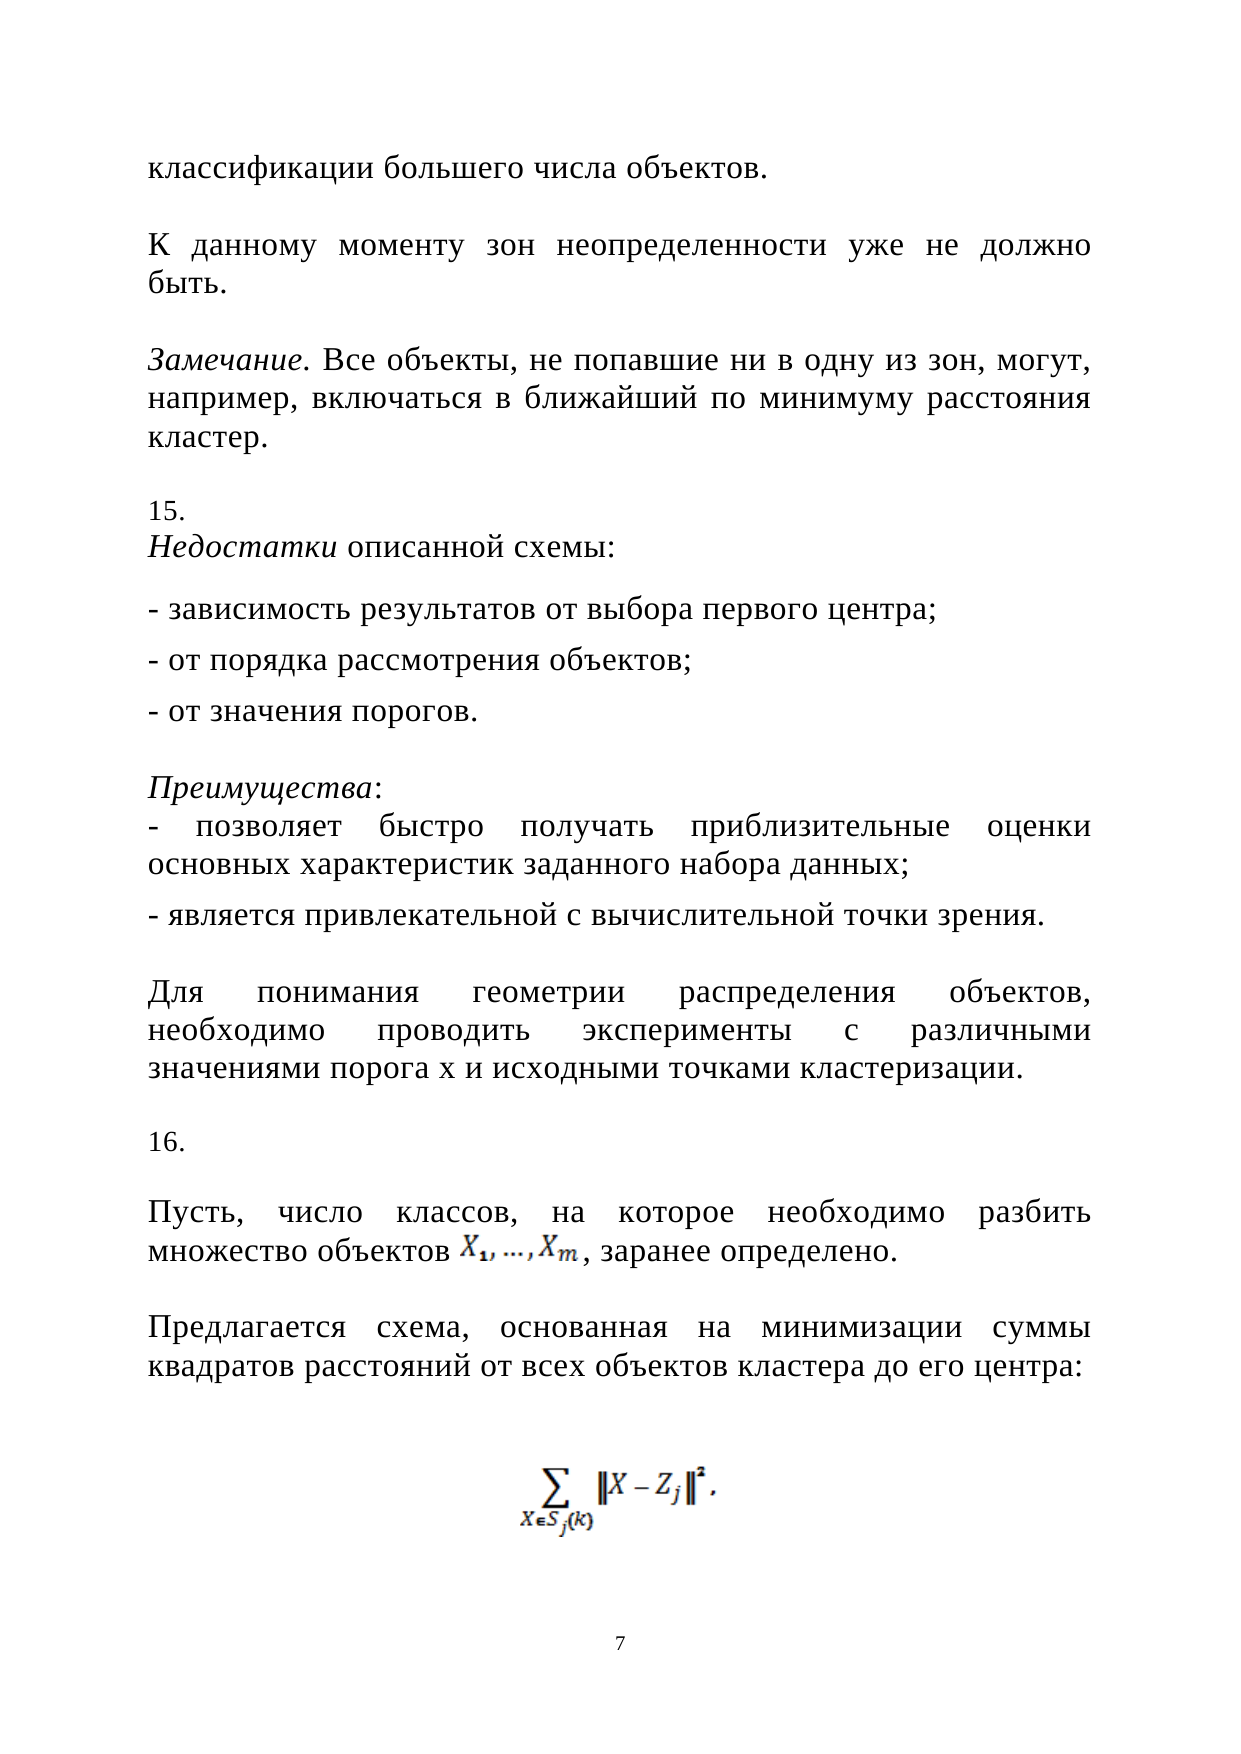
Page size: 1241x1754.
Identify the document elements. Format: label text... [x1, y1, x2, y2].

text 16. [148, 1124, 1092, 1158]
text Для понимания геометрии распределения объектов, необходимо проводить эксперименты с различными значениями порога х и исходными точками кластеризации. [148, 971, 1092, 1086]
text - от порядка рассмотрения объектов; [148, 639, 1092, 678]
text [148, 148, 1092, 186]
text - является привлекательной с вычислительной точки зрения. [148, 894, 1092, 933]
text Пусть, число классов, на которое необходимо разбить множество объектов , заранее определено. [148, 1192, 1092, 1268]
text Преимущества: [148, 767, 1092, 805]
text Недостатки описанной схемы: [148, 526, 1092, 564]
text Предлагается схема, основанная на минимизации суммы квадратов расстояний от всех объектов кластера до его центра: [148, 1307, 1092, 1383]
text - зависимость результатов от выбора первого центра; [148, 589, 1092, 627]
text 15. [148, 493, 1092, 526]
picture [520, 1459, 720, 1537]
text - от значения порогов. [148, 690, 1092, 729]
picture [460, 1232, 583, 1261]
text К данному моменту зон неопределенности уже не должно быть. [148, 224, 1092, 301]
text Замечание. Все объекты, не попавшие ни в одну из зон, могут, например, включаться в ближайший по минимуму расстояния кластер. [148, 339, 1092, 454]
text - позволяет быстро получать приблизительные оценки основных характеристик заданного набора данных; [148, 805, 1092, 882]
